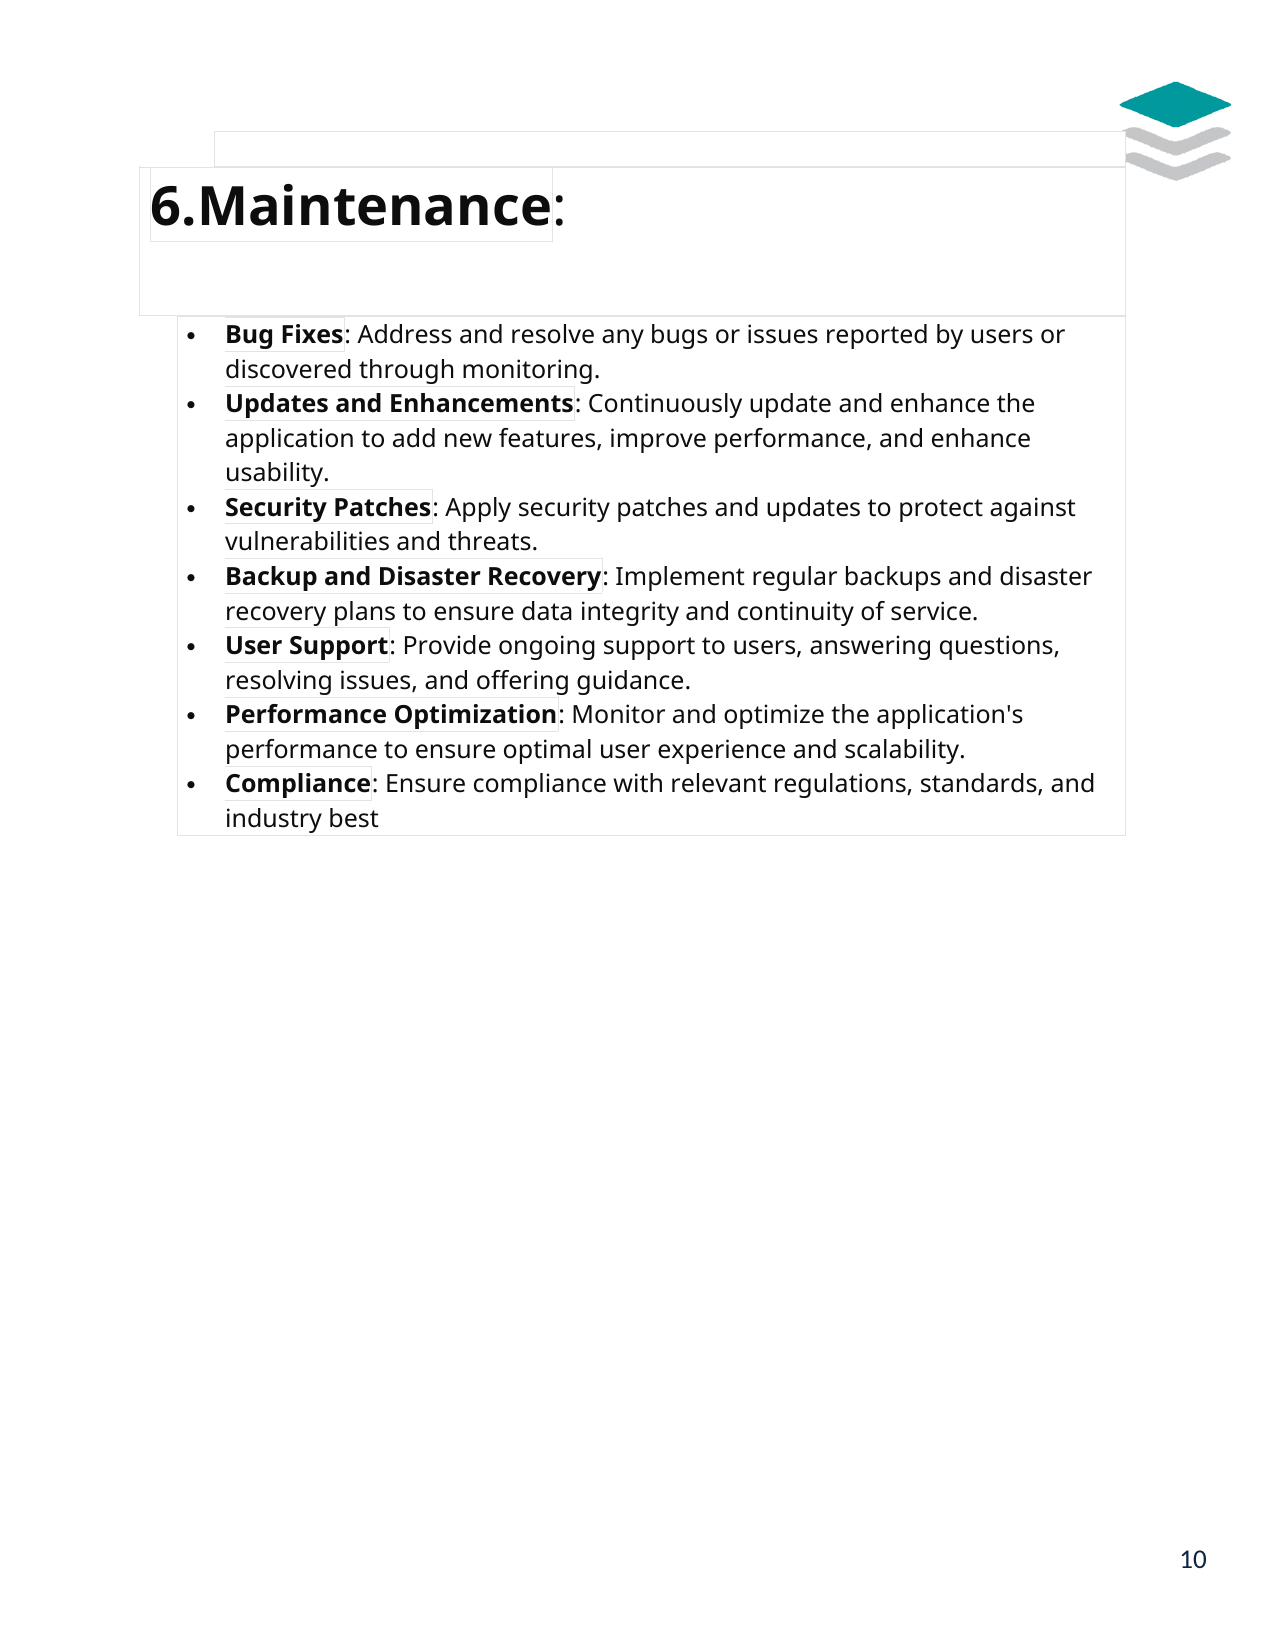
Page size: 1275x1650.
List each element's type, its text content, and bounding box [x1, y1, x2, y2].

text 6.Maintenance: [151, 168, 552, 241]
list Bug Fixes: Address and resolve any bugs or issues reported by users or discovered through monitoring. [178, 317, 1125, 385]
list Updates and Enhancements: Continuously update and enhance the application to add new features, improve performance, and enhance usability. [178, 385, 1125, 488]
list Security Patches: Apply security patches and updates to protect against vulnerabilities and threats. [178, 488, 1125, 557]
text 6.Maintenance: [553, 168, 1125, 241]
picture [1108, 66, 1242, 193]
list User Support: Provide ongoing support to users, answering questions, resolving issues, and offering guidance. [178, 627, 1125, 696]
list Performance Optimization: Monitor and optimize the application's performance to ensure optimal user experience and scalability. [178, 696, 1125, 765]
list Backup and Disaster Recovery: Implement regular backups and disaster recovery plans to ensure data integrity and continuity of service. [178, 557, 1125, 627]
list Compliance: Ensure compliance with relevant regulations, standards, and industry best [178, 765, 1125, 835]
